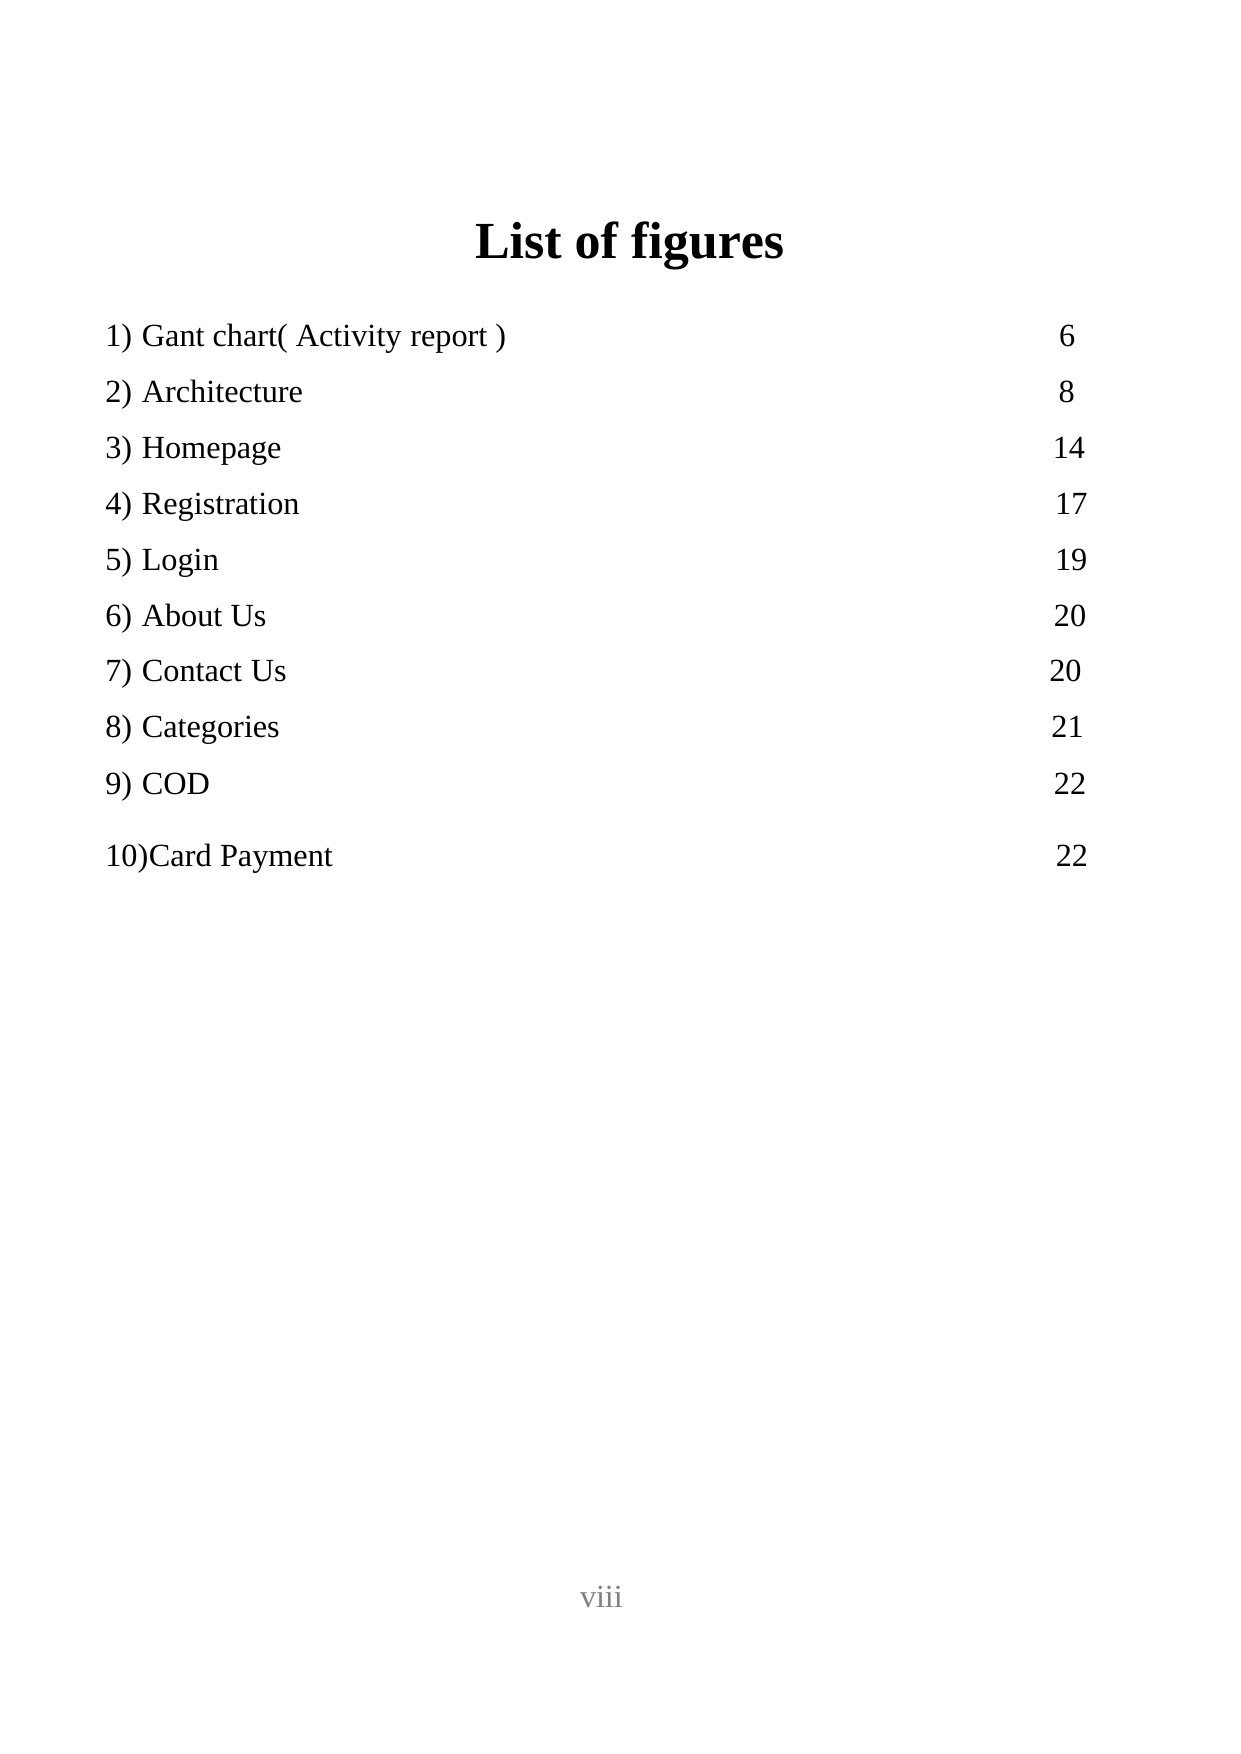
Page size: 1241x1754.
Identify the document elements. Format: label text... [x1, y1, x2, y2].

text viii [0, 1578, 1203, 1615]
list Card Payment 22 [105, 836, 1203, 873]
list Contact Us 20 [105, 652, 1203, 689]
list Login 19 [105, 540, 1203, 577]
list Architecture 8 [105, 372, 1203, 409]
list Categories 21 [105, 708, 1203, 745]
list Gant chart( Activity report ) 6 [105, 316, 1203, 353]
list COD 22 [105, 764, 1203, 801]
list Homepage 14 [105, 428, 1203, 465]
list Registration 17 [105, 484, 1203, 521]
list About Us 20 [105, 596, 1203, 633]
text List of figures [153, 209, 1106, 269]
